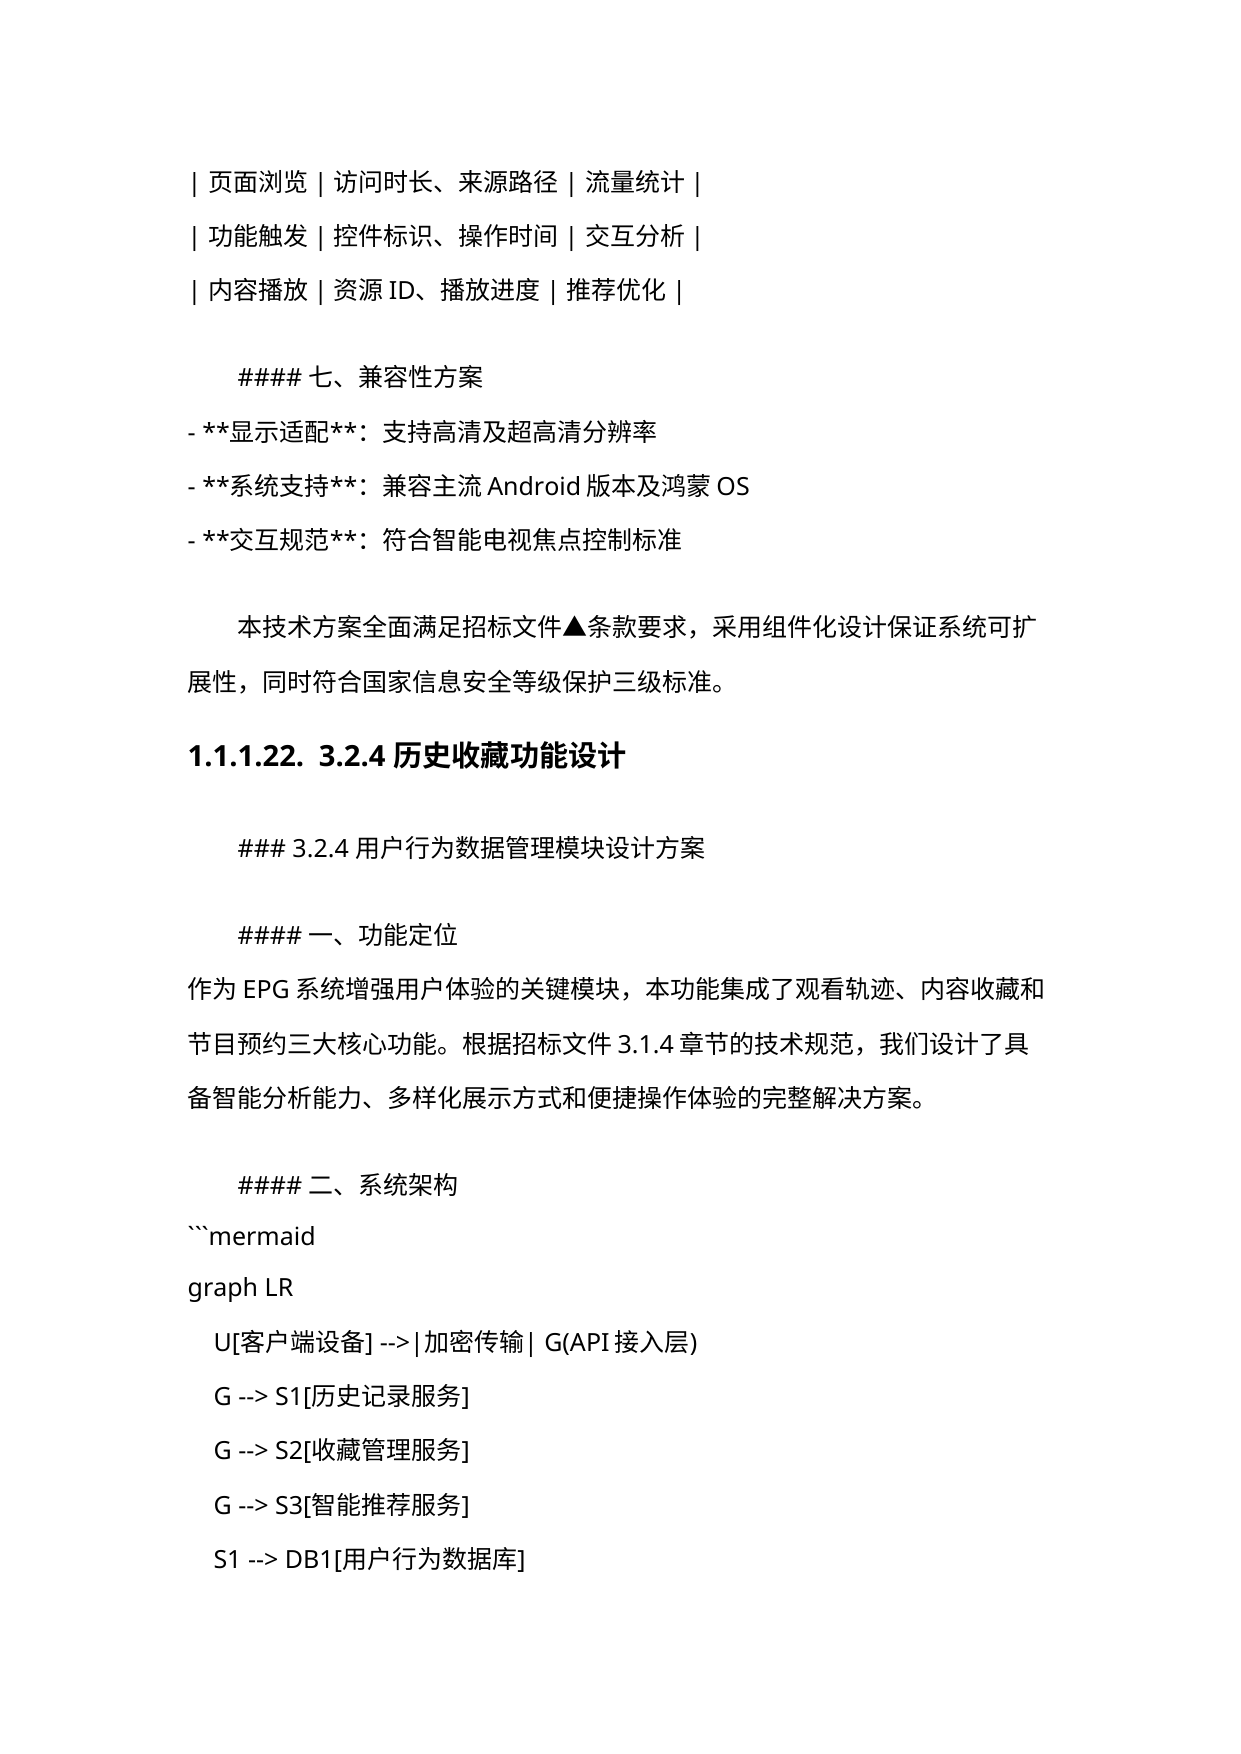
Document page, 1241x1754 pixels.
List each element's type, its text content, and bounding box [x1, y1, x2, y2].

text 3.2.4 历史收藏功能设计 [187, 733, 1053, 775]
text #### 一、功能定位 作为EPG系统增强用户体验的关键模块，本功能集成了观看轨迹、内容收藏和节目预约三大核心功能。根据招标文件3.1.4章节的技术规范，我们设计了具备智能分析能力、多样化展示方式和便捷操作体验的完整解决方案。 [187, 916, 1053, 1115]
text ### 3.2.4 用户行为数据管理模块设计方案 [187, 829, 1053, 865]
text 本技术方案全面满足招标文件▲条款要求，采用组件化设计保证系统可扩展性，同时符合国家信息安全等级保护三级标准。 [187, 608, 1053, 698]
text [187, 1166, 1053, 1576]
text #### 七、兼容性方案 - **显示适配**：支持高清及超高清分辨率 - **系统支持**：兼容主流Android版本及鸿蒙OS - **交互规范**：符合智能电视焦点控制标准 [187, 358, 1053, 557]
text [187, 162, 1053, 307]
